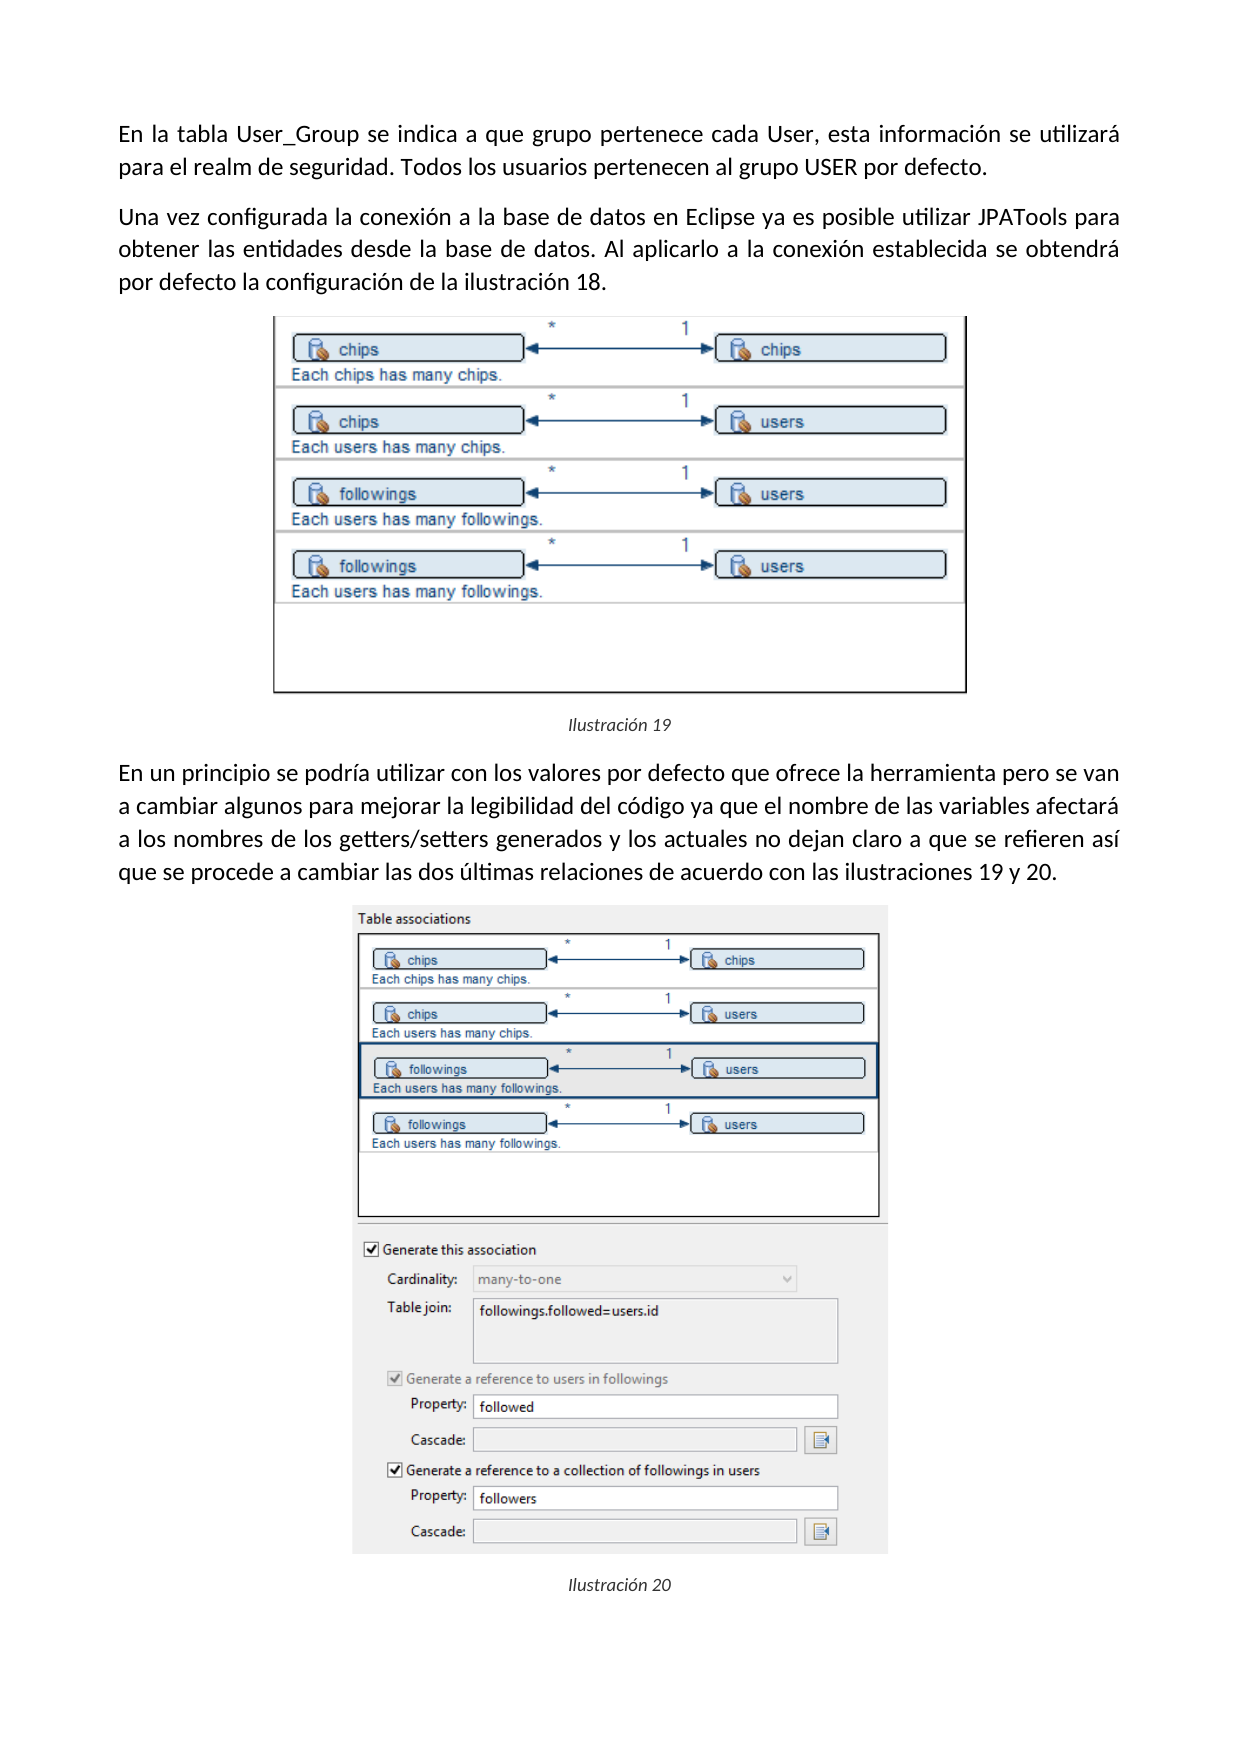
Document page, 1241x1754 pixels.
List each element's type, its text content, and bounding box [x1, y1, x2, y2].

picture [273, 316, 967, 695]
text Ilustración 19 [118, 713, 1122, 736]
text En un principio se podría utilizar con los valores por defecto que ofrece la herramienta pero se van a cambiar algunos para mejorar la legibilidad del código ya que el nombre de las variables afectará a los nombres de los getters/setters generados y los actuales no dejan claro a que se refieren así que se procede a cambiar las dos últimas relaciones de acuerdo con las ilustraciones 19 y 20. [118, 757, 1122, 886]
text Una vez configurada la conexión a la base de datos en Eclipse ya es posible utilizar JPATools para obtener las entidades desde la base de datos. Al aplicarlo a la conexión establecida se obtendrá por defecto la configuración de la ilustración 18. [118, 201, 1122, 297]
picture [352, 905, 889, 1554]
text En la tabla User_Group se indica a que grupo pertenece cada User, esta información se utilizará para el realm de seguridad. Todos los usuarios pertenecen al grupo USER por defecto. [118, 118, 1122, 182]
text Ilustración 20 [118, 1573, 1122, 1596]
